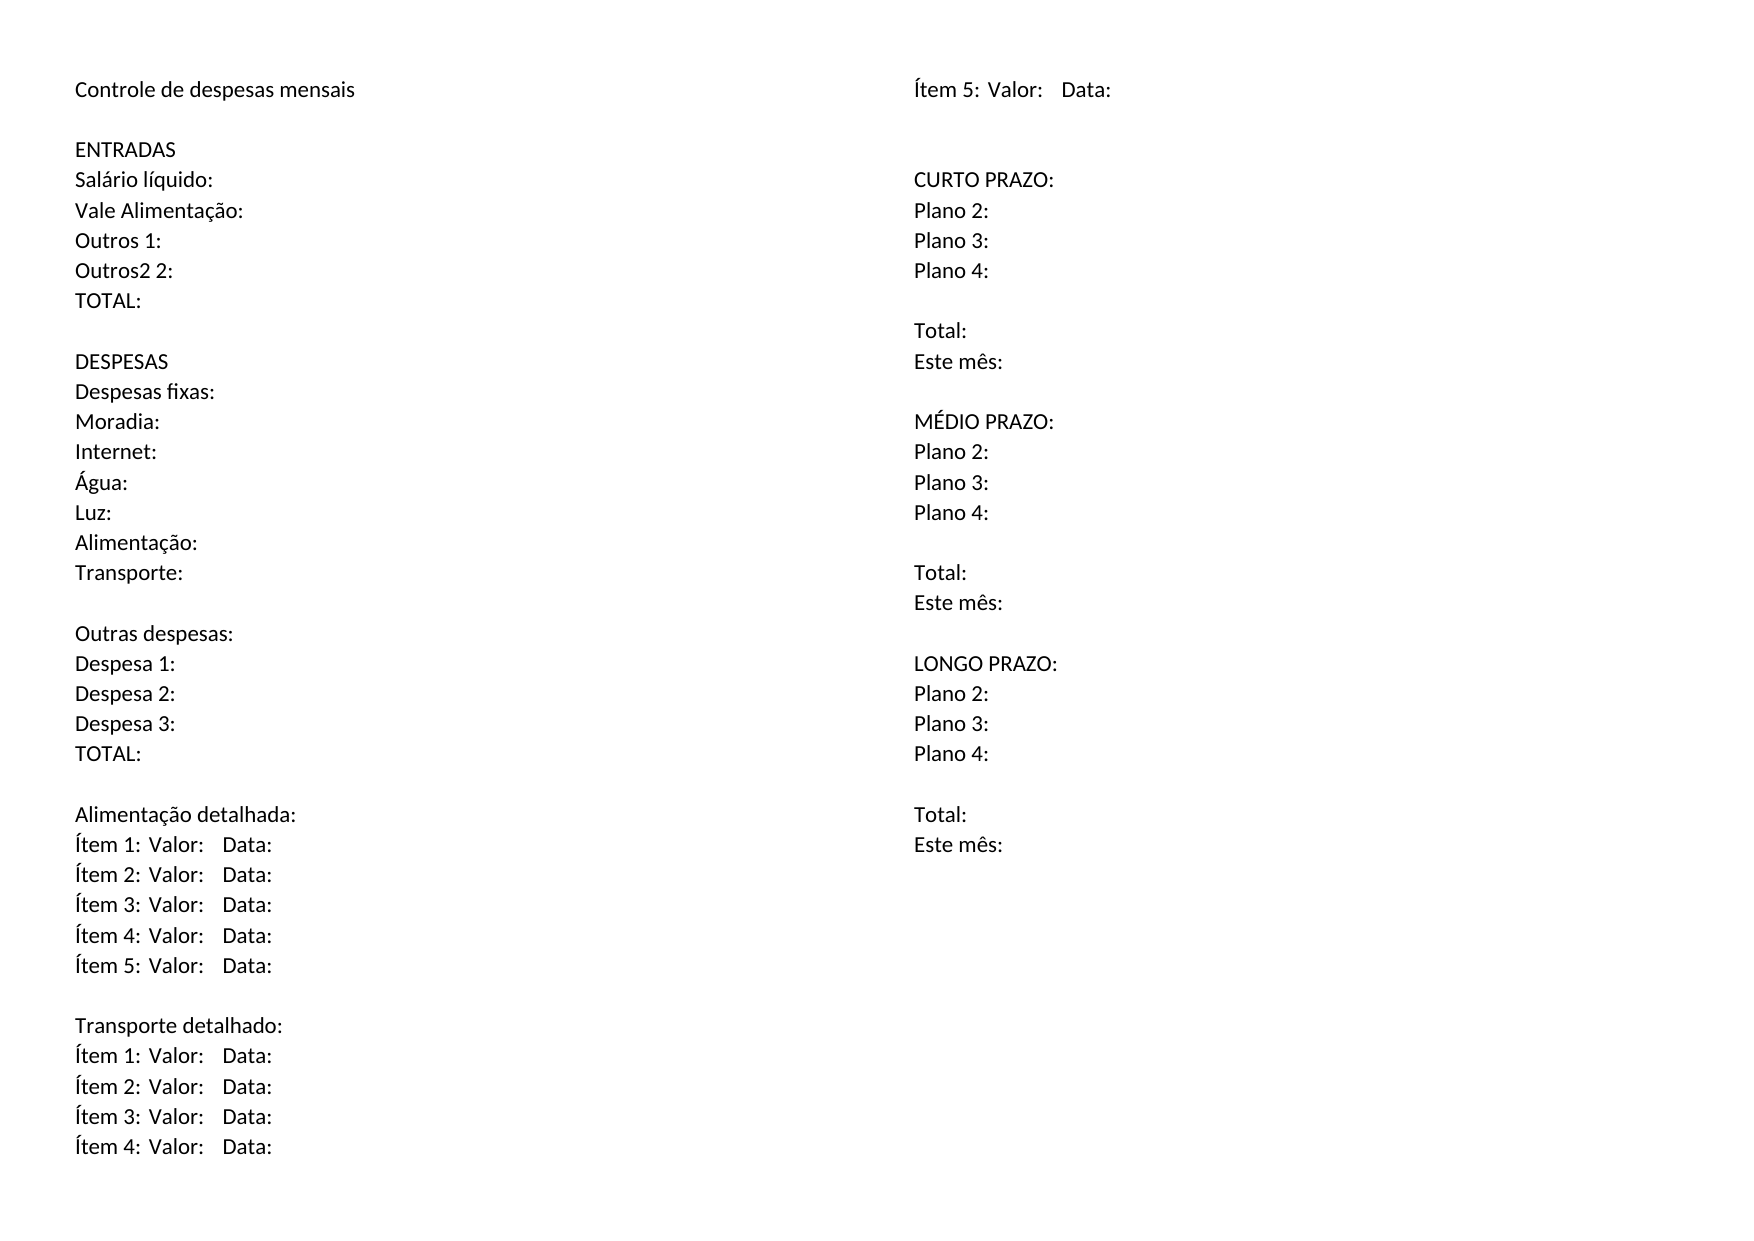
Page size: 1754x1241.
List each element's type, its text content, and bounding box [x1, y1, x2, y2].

text Plano 4: [914, 498, 1679, 526]
text CURTO PRAZO: [914, 166, 1679, 194]
text Despesa 2: [75, 679, 840, 707]
text Transporte: [75, 558, 840, 586]
text Outros2 2: [75, 256, 840, 284]
text Vale Alimentação: [75, 196, 840, 224]
text Ítem 5: Valor: Data: [75, 951, 840, 979]
text Plano 2: [914, 679, 1679, 707]
text TOTAL: [75, 286, 840, 314]
text Plano 4: [914, 256, 1679, 284]
text Plano 2: [914, 196, 1679, 224]
text Plano 2: [914, 437, 1679, 466]
text ENTRADAS [75, 135, 840, 163]
text Este mês: [914, 830, 1679, 858]
text Plano 3: [914, 709, 1679, 737]
text Plano 4: [914, 739, 1679, 768]
text Internet: [75, 437, 840, 466]
text Despesa 3: [75, 709, 840, 737]
text Plano 3: [914, 226, 1679, 254]
text Este mês: [914, 347, 1679, 375]
text Ítem 3: Valor: Data: [75, 1102, 840, 1130]
text Luz: [75, 498, 840, 526]
text Ítem 3: Valor: Data: [75, 891, 840, 919]
text Ítem 1: Valor: Data: [75, 830, 840, 858]
text Outras despesas: [75, 619, 840, 647]
text Água: [75, 468, 840, 496]
text Ítem 4: Valor: Data: [75, 921, 840, 949]
text Moradia: [75, 407, 840, 435]
text Ítem 2: Valor: Data: [75, 1072, 840, 1100]
text MÉDIO PRAZO: [914, 407, 1679, 435]
text Transporte detalhado: [75, 1011, 840, 1039]
text Total: [914, 558, 1679, 586]
text Este mês: [914, 588, 1679, 617]
text Plano 3: [914, 468, 1679, 496]
text Despesa 1: [75, 649, 840, 677]
text Alimentação detalhada: [75, 800, 840, 828]
text Ítem 1: Valor: Data: [75, 1042, 840, 1070]
text Ítem 5: Valor: Data: [914, 75, 1679, 103]
text LONGO PRAZO: [914, 649, 1679, 677]
text Total: [914, 317, 1679, 345]
text Despesas fixas: [75, 377, 840, 405]
text Salário líquido: [75, 166, 840, 194]
text DESPESAS [75, 347, 840, 375]
text Controle de despesas mensais [75, 75, 840, 103]
text TOTAL: [75, 739, 840, 768]
text Alimentação: [75, 528, 840, 556]
text Outros 1: [75, 226, 840, 254]
text Ítem 2: Valor: Data: [75, 860, 840, 888]
text Ítem 4: Valor: Data: [75, 1132, 840, 1160]
text Total: [914, 800, 1679, 828]
